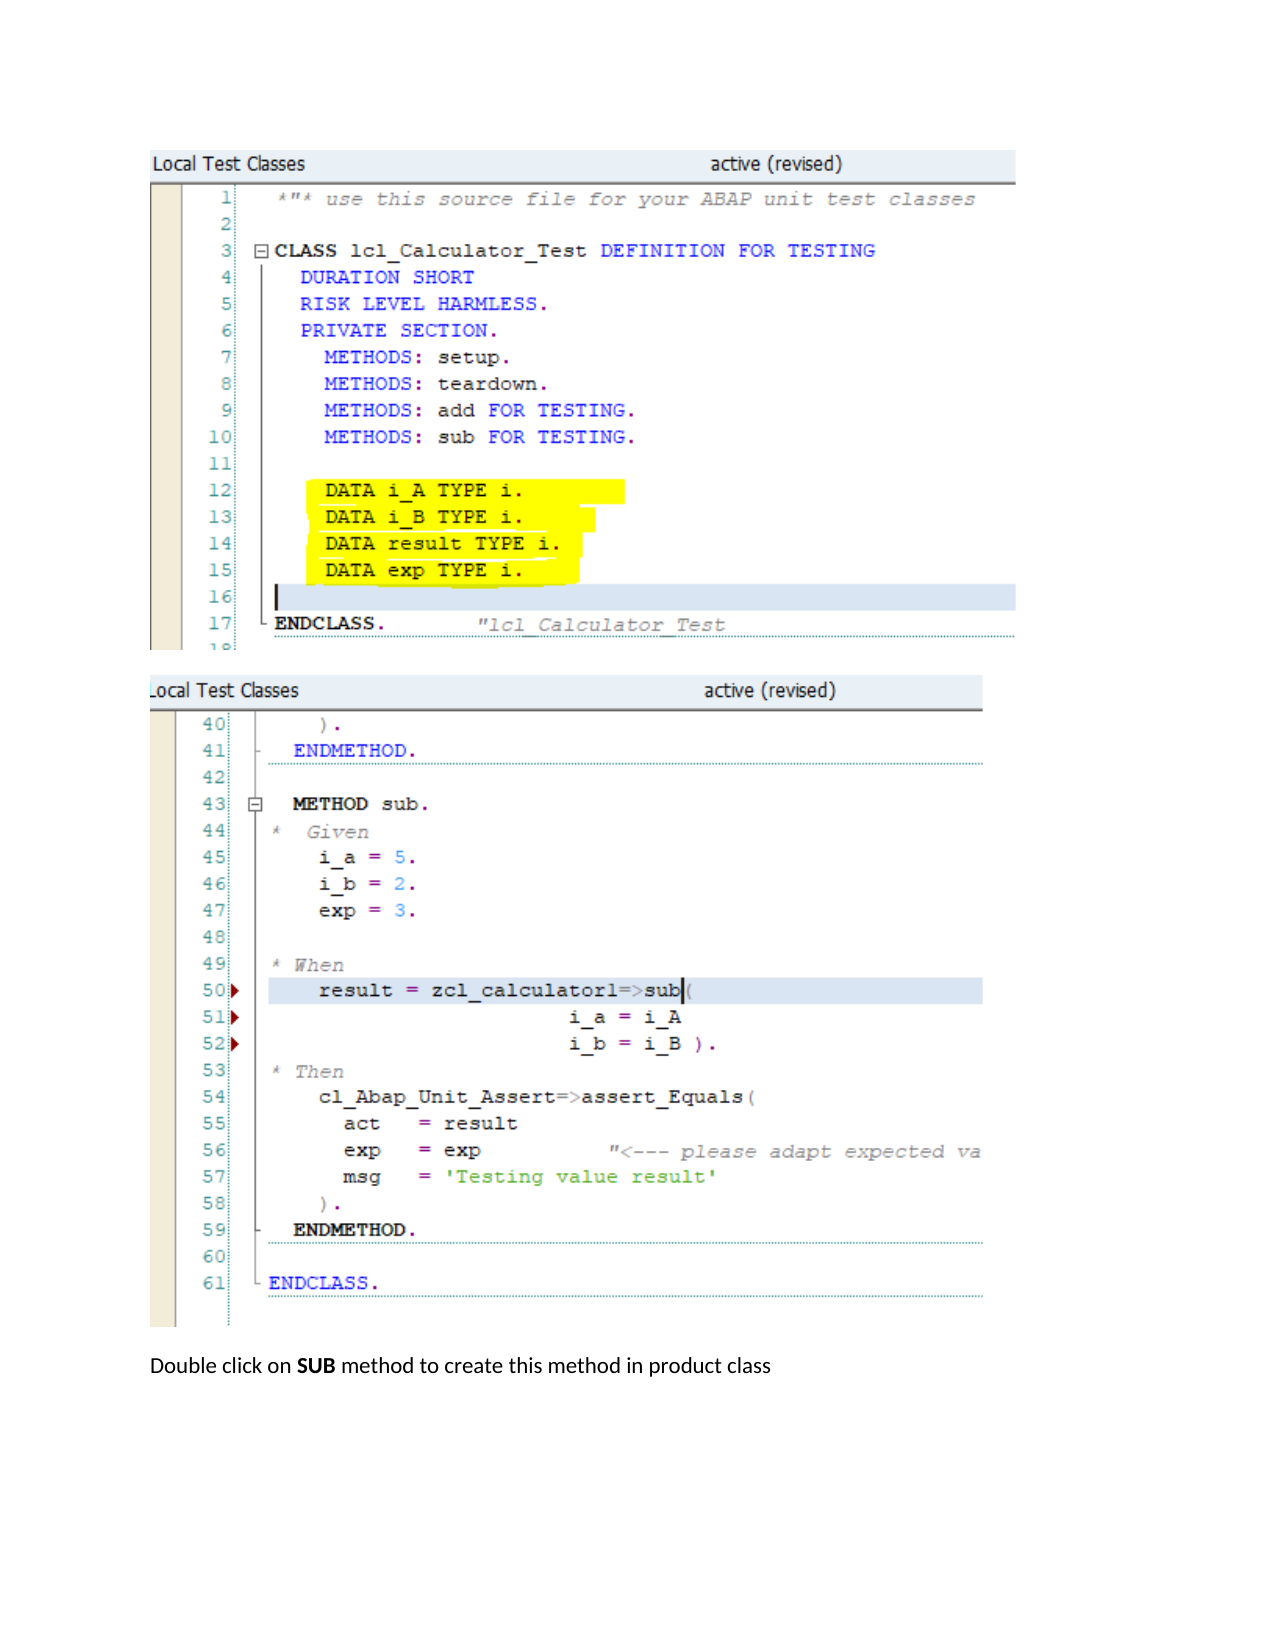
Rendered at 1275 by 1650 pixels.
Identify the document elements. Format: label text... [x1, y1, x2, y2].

text Double click on SUB method to create this method in product class [150, 1352, 1125, 1379]
picture [150, 150, 1016, 650]
picture [150, 675, 983, 1327]
